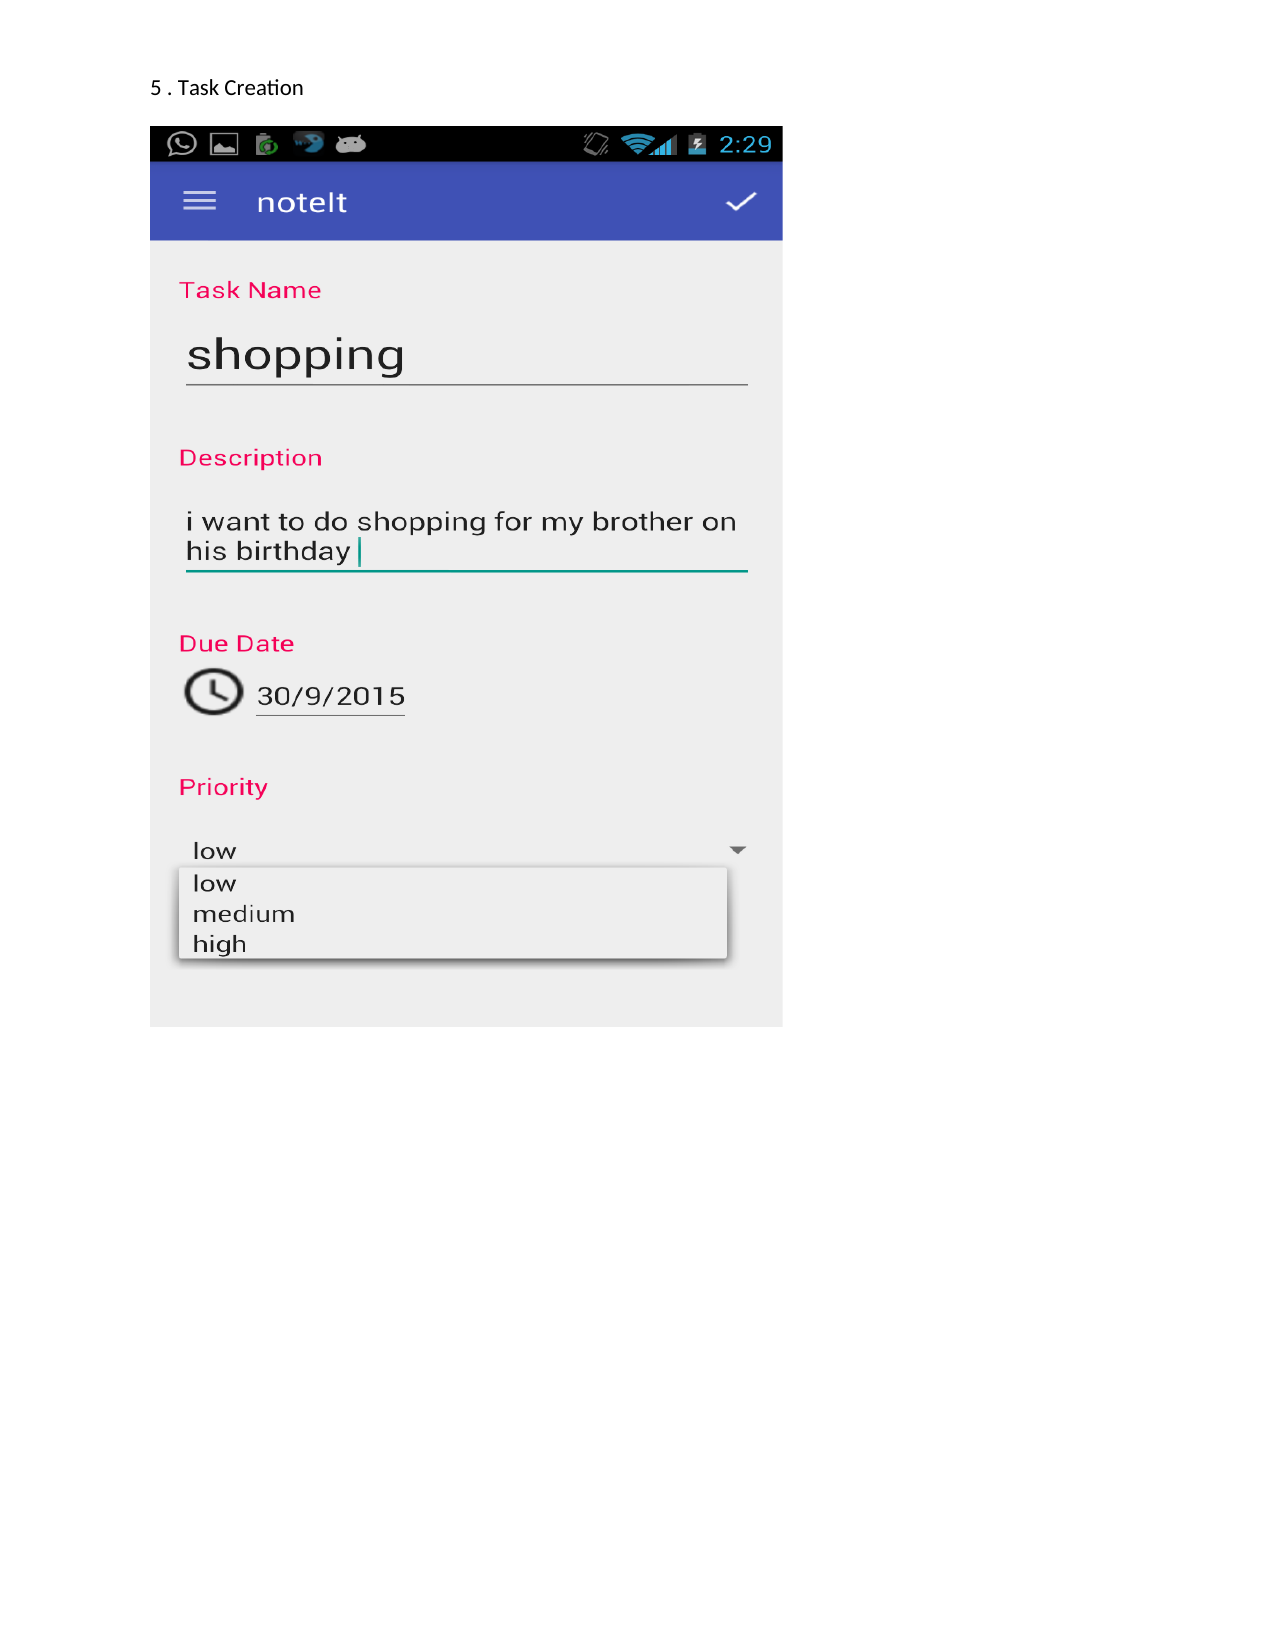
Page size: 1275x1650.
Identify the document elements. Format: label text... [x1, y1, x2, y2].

text 5 . Task Creation [150, 73, 1125, 101]
picture [150, 126, 783, 1027]
